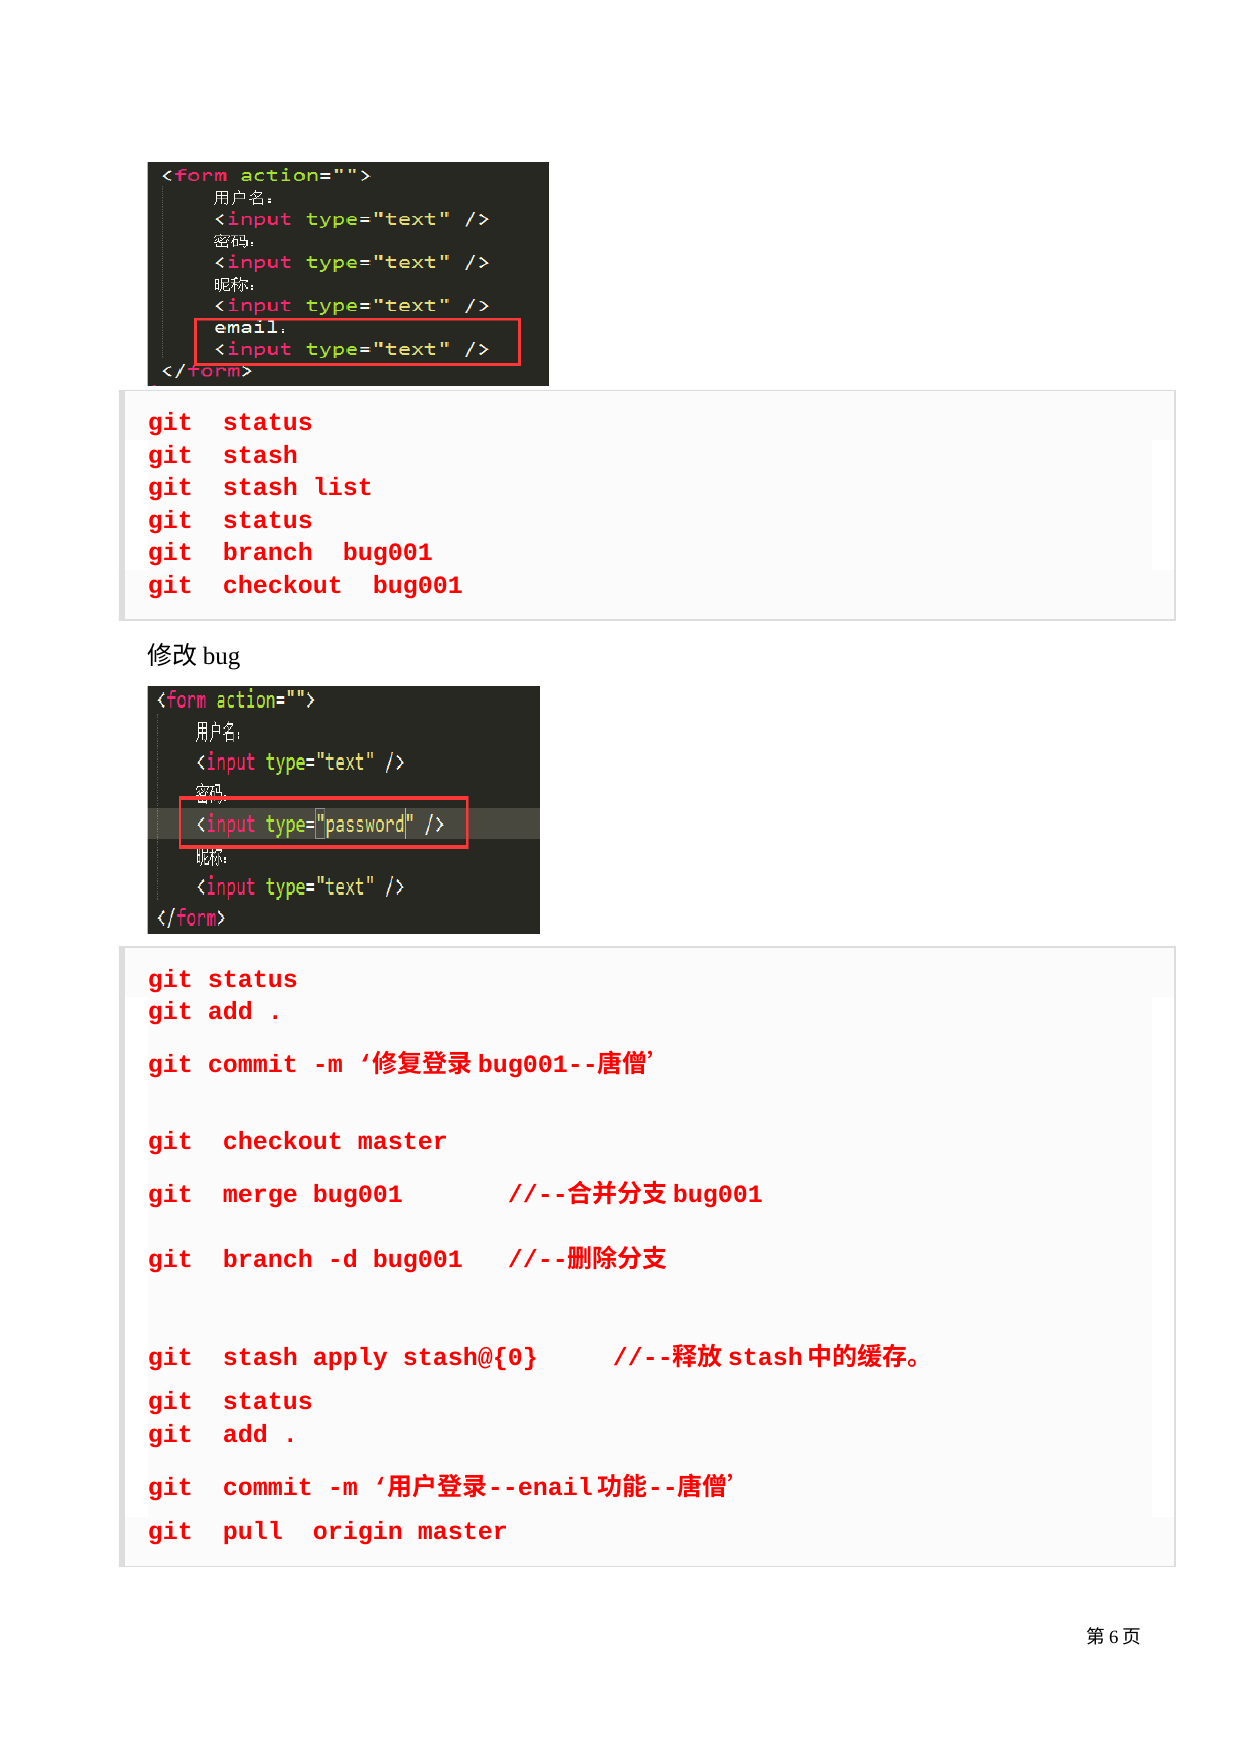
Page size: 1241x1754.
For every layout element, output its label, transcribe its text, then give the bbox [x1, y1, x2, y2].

picture [147, 162, 549, 386]
text git add . [148, 1419, 1152, 1452]
text git status [148, 1387, 1152, 1419]
text git branch -d bug001 //--删除分支 [148, 1224, 1152, 1289]
text 修改bug [148, 621, 1152, 686]
text git branch bug001 [148, 538, 1152, 552]
text git checkout bug001 [125, 552, 1174, 619]
text git add . [148, 997, 1152, 1029]
text git commit -m ‘用户登录--enail功能--唐僧’ [148, 1452, 1152, 1498]
text git commit -m ‘修复登录bug001--唐僧’ [148, 1029, 1152, 1094]
picture [147, 686, 540, 934]
text git stash [148, 440, 1152, 473]
text git status [125, 948, 1174, 997]
text git stash apply stash@{0} //--释放stash中的缓存。 [148, 1322, 1152, 1387]
text git merge bug001 //--合并分支bug001 [148, 1159, 1152, 1224]
text git pull origin master [125, 1498, 1174, 1566]
text git checkout master [148, 1127, 1152, 1159]
text git status [125, 391, 1174, 440]
text git stash list [148, 473, 1152, 505]
text git status [148, 505, 1152, 538]
